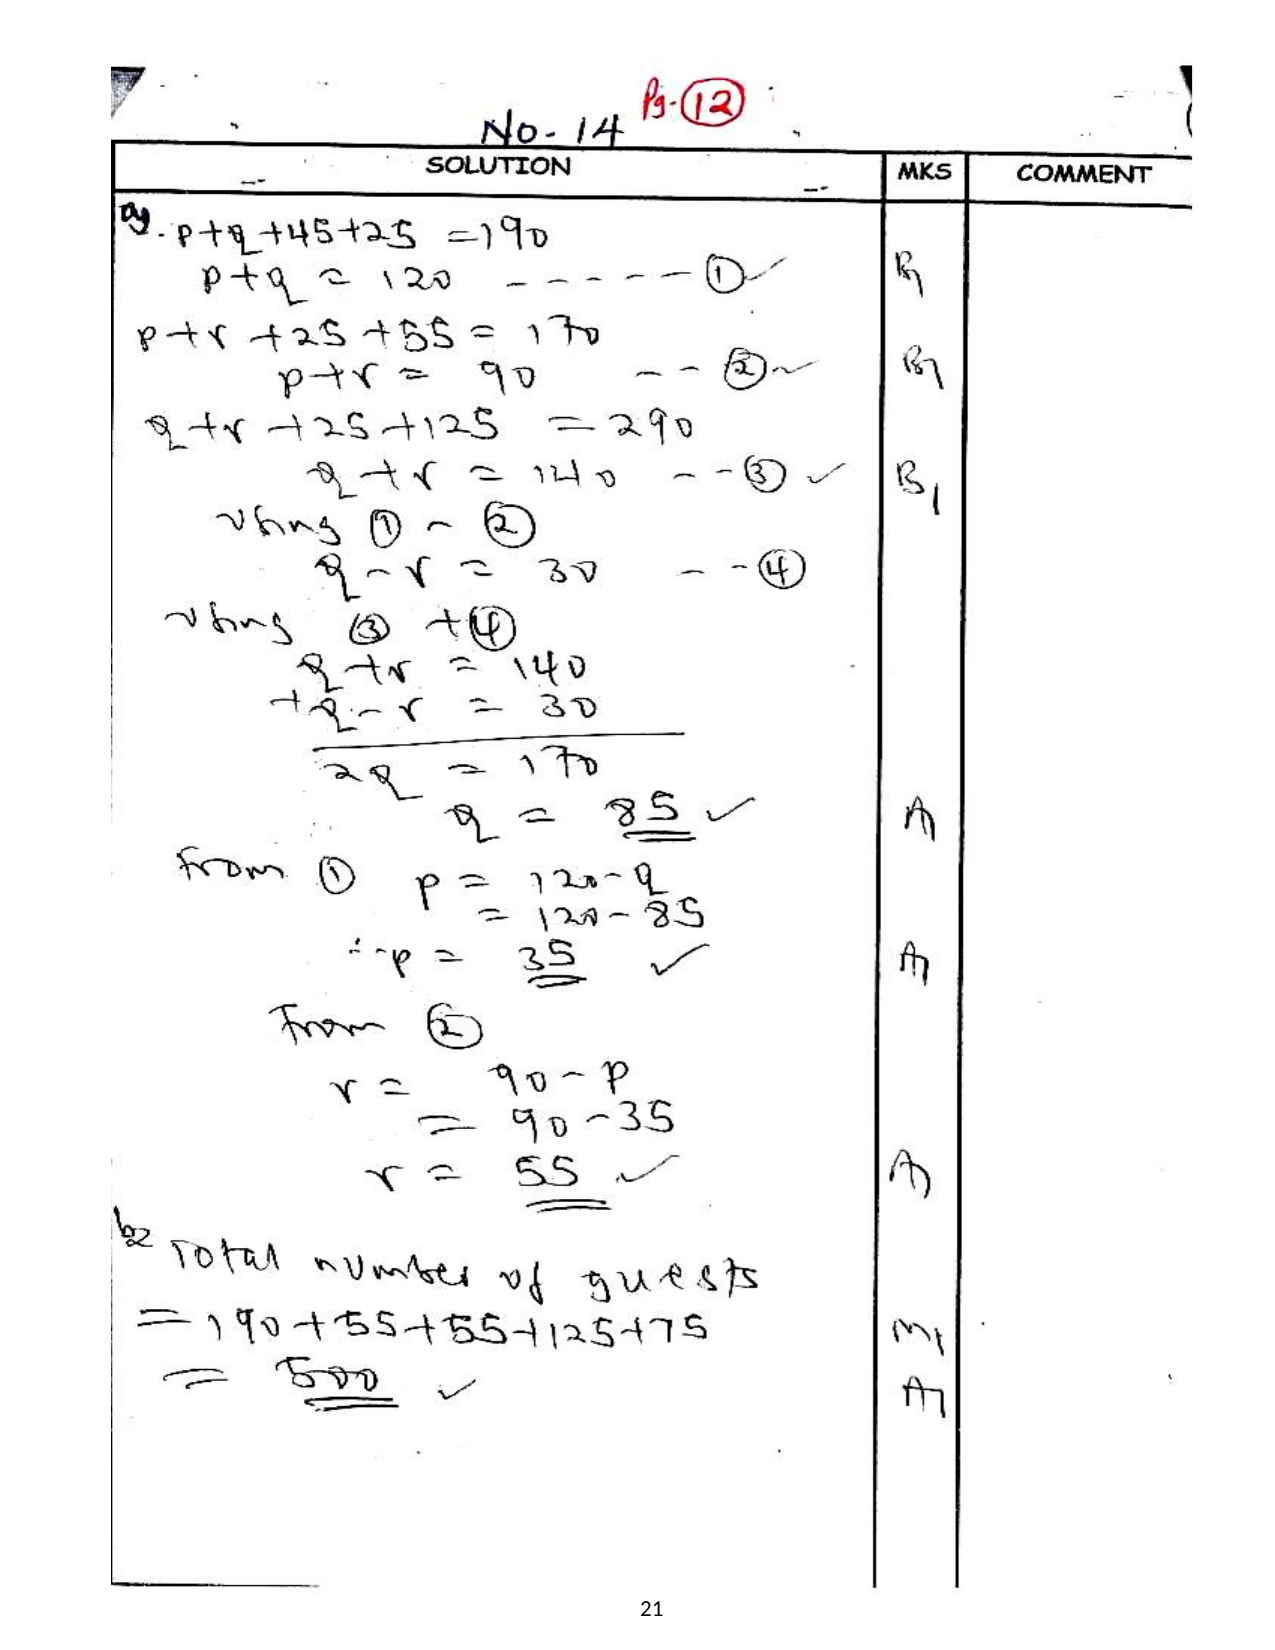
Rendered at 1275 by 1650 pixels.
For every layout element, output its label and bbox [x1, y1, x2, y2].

picture [111, 59, 1193, 1594]
